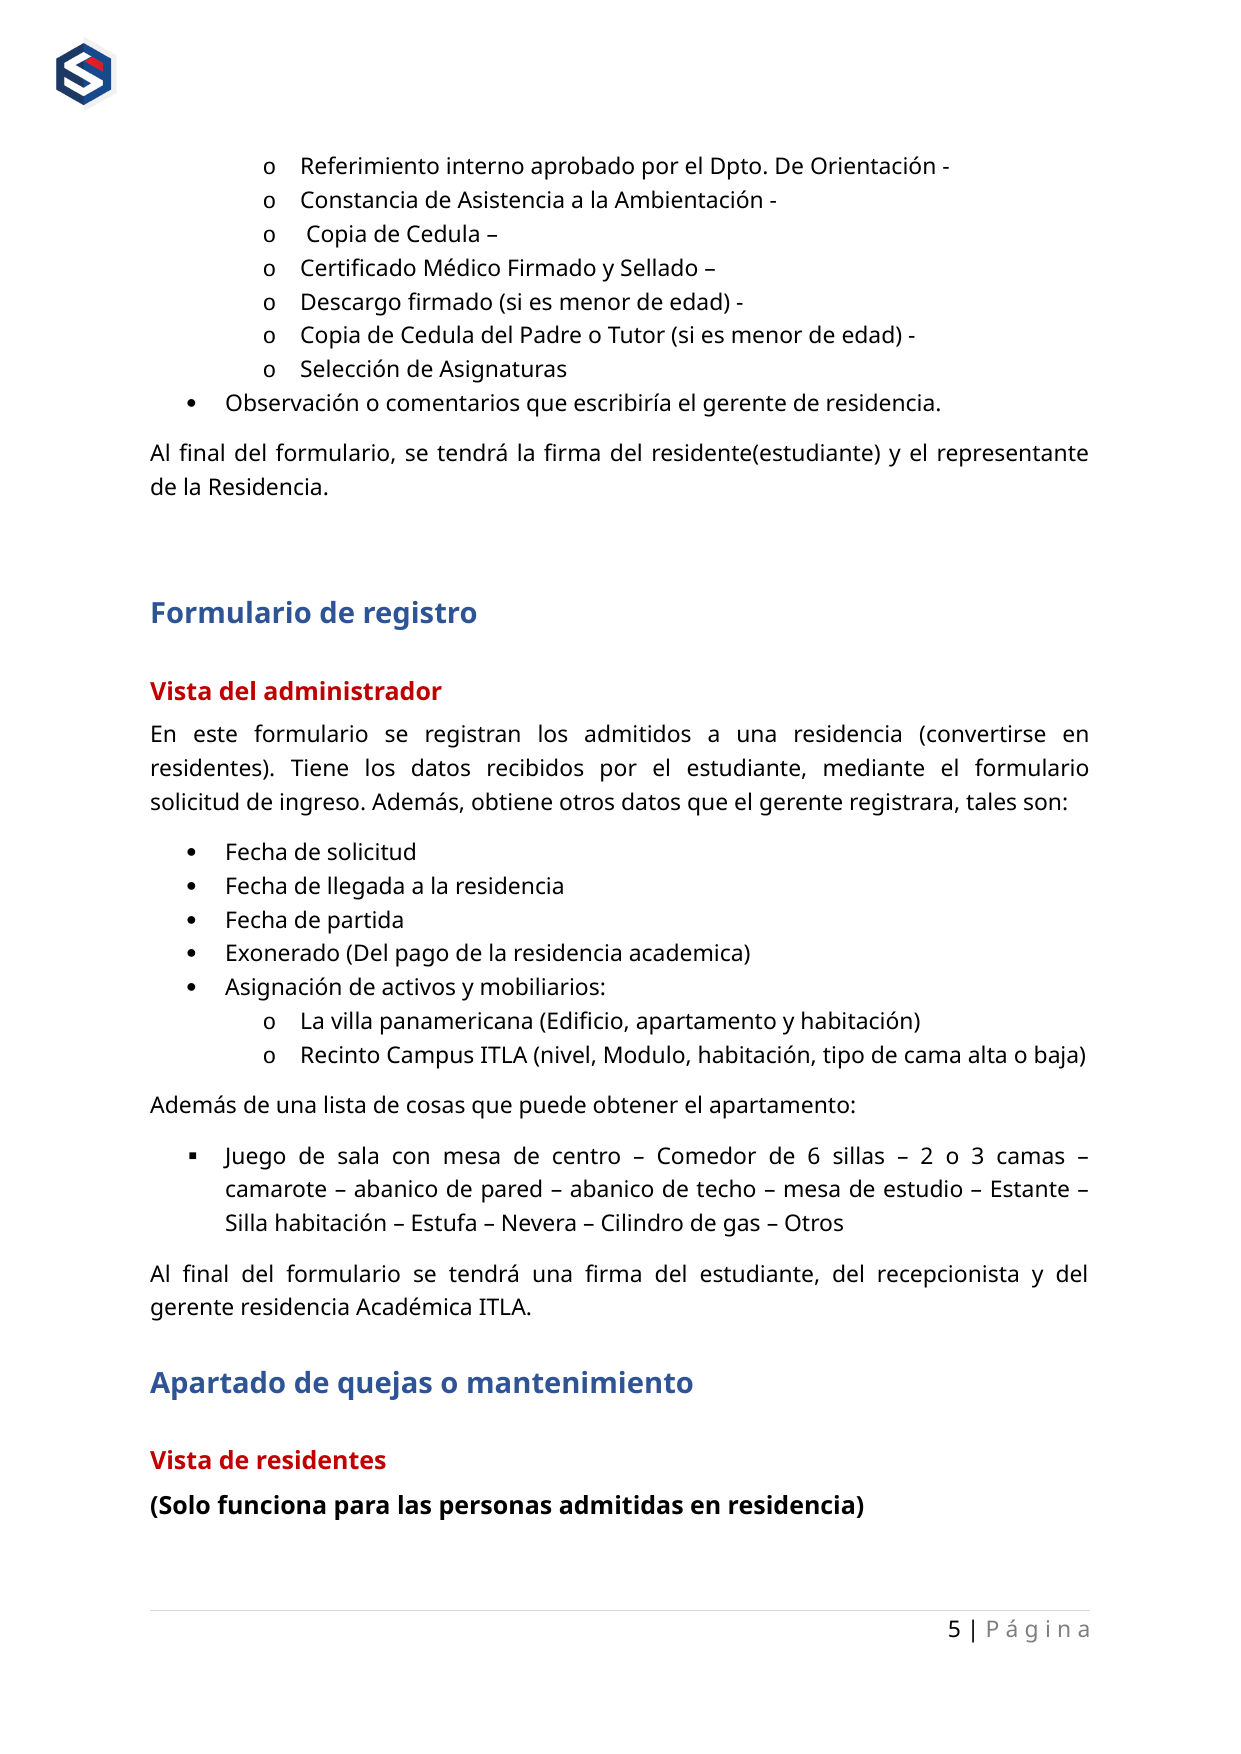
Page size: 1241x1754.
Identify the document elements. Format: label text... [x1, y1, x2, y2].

text Al final del formulario, se tendrá la firma del residente(estudiante) y el representante de la Residencia. [150, 437, 1090, 502]
subtitle Vista de residentes [150, 1443, 1090, 1477]
list Fecha de llegada a la residencia [187, 870, 1090, 901]
list Fecha de solicitud [187, 836, 1090, 867]
list Juego de sala con mesa de centro – Comedor de 6 sillas – 2 o 3 camas – camarote – abanico de pared – abanico de techo – mesa de estudio – Estante – Silla habitación – Estufa – Nevera – Cilindro de gas – Otros [187, 1140, 1090, 1238]
list Descargo firmado (si es menor de edad) - [262, 285, 1090, 317]
list Exonerado (Del pago de la residencia academica) [187, 937, 1090, 969]
list Recinto Campus ITLA (nivel, Modulo, habitación, tipo de cama alta o baja) [262, 1039, 1090, 1070]
text En este formulario se registran los admitidos a una residencia (convertirse en residentes). Tiene los datos recibidos por el estudiante, mediante el formulario solicitud de ingreso. Además, obtiene otros datos que el gerente registrara, tales son: [150, 718, 1090, 817]
subtitle Apartado de quejas o mantenimiento [150, 1363, 1090, 1402]
list Asignación de activos y mobiliarios: [187, 971, 1090, 1002]
list Observación o comentarios que escribiría el gerente de residencia. [187, 387, 1090, 418]
list La villa panamericana (Edificio, apartamento y habitación) [262, 1005, 1090, 1036]
list Fecha de partida [187, 904, 1090, 935]
subtitle Vista del administrador [150, 673, 1090, 707]
list Referimiento interno aprobado por el Dpto. De Orientación - [262, 150, 1090, 181]
list Copia de Cedula – [262, 218, 1090, 249]
text Al final del formulario se tendrá una firma del estudiante, del recepcionista y del gerente residencia Académica ITLA. [150, 1258, 1090, 1323]
list Certificado Médico Firmado y Sellado – [262, 252, 1090, 283]
subtitle Formulario de registro [150, 593, 1090, 632]
list Copia de Cedula del Padre o Tutor (si es menor de edad) - [262, 319, 1090, 351]
text Además de una lista de cosas que puede obtener el apartamento: [150, 1089, 1090, 1121]
list Selección de Asignaturas [262, 353, 1090, 384]
list Constancia de Asistencia a la Ambientación - [262, 184, 1090, 215]
picture [43, 34, 124, 114]
text (Solo funciona para las personas admitidas en residencia) [150, 1488, 1090, 1522]
